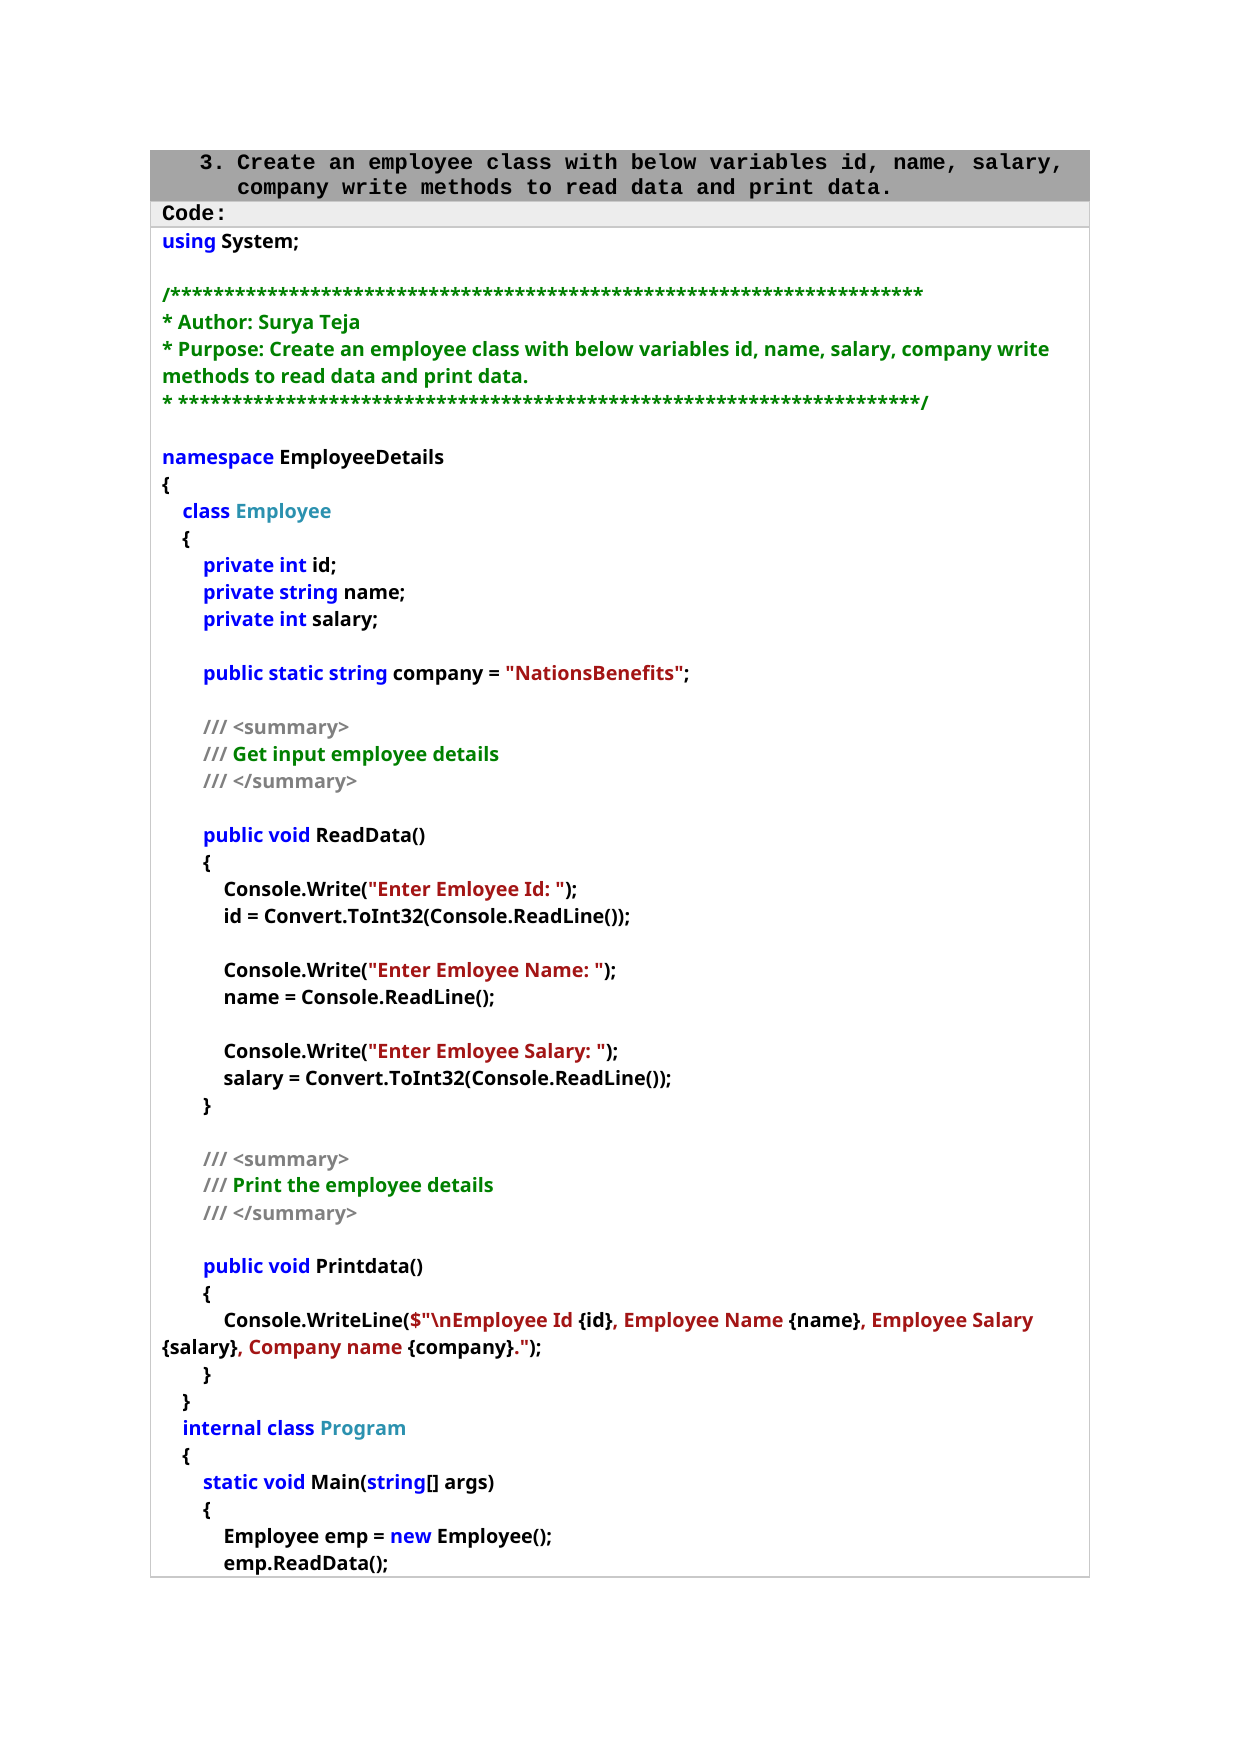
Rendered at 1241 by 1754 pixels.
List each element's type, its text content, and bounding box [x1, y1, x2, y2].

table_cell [151, 228, 1089, 1576]
table_cell Code: [151, 202, 1089, 226]
table_header Create an employee class with below variables id, name, salary, company write methods to read data and print data. [151, 151, 1089, 201]
